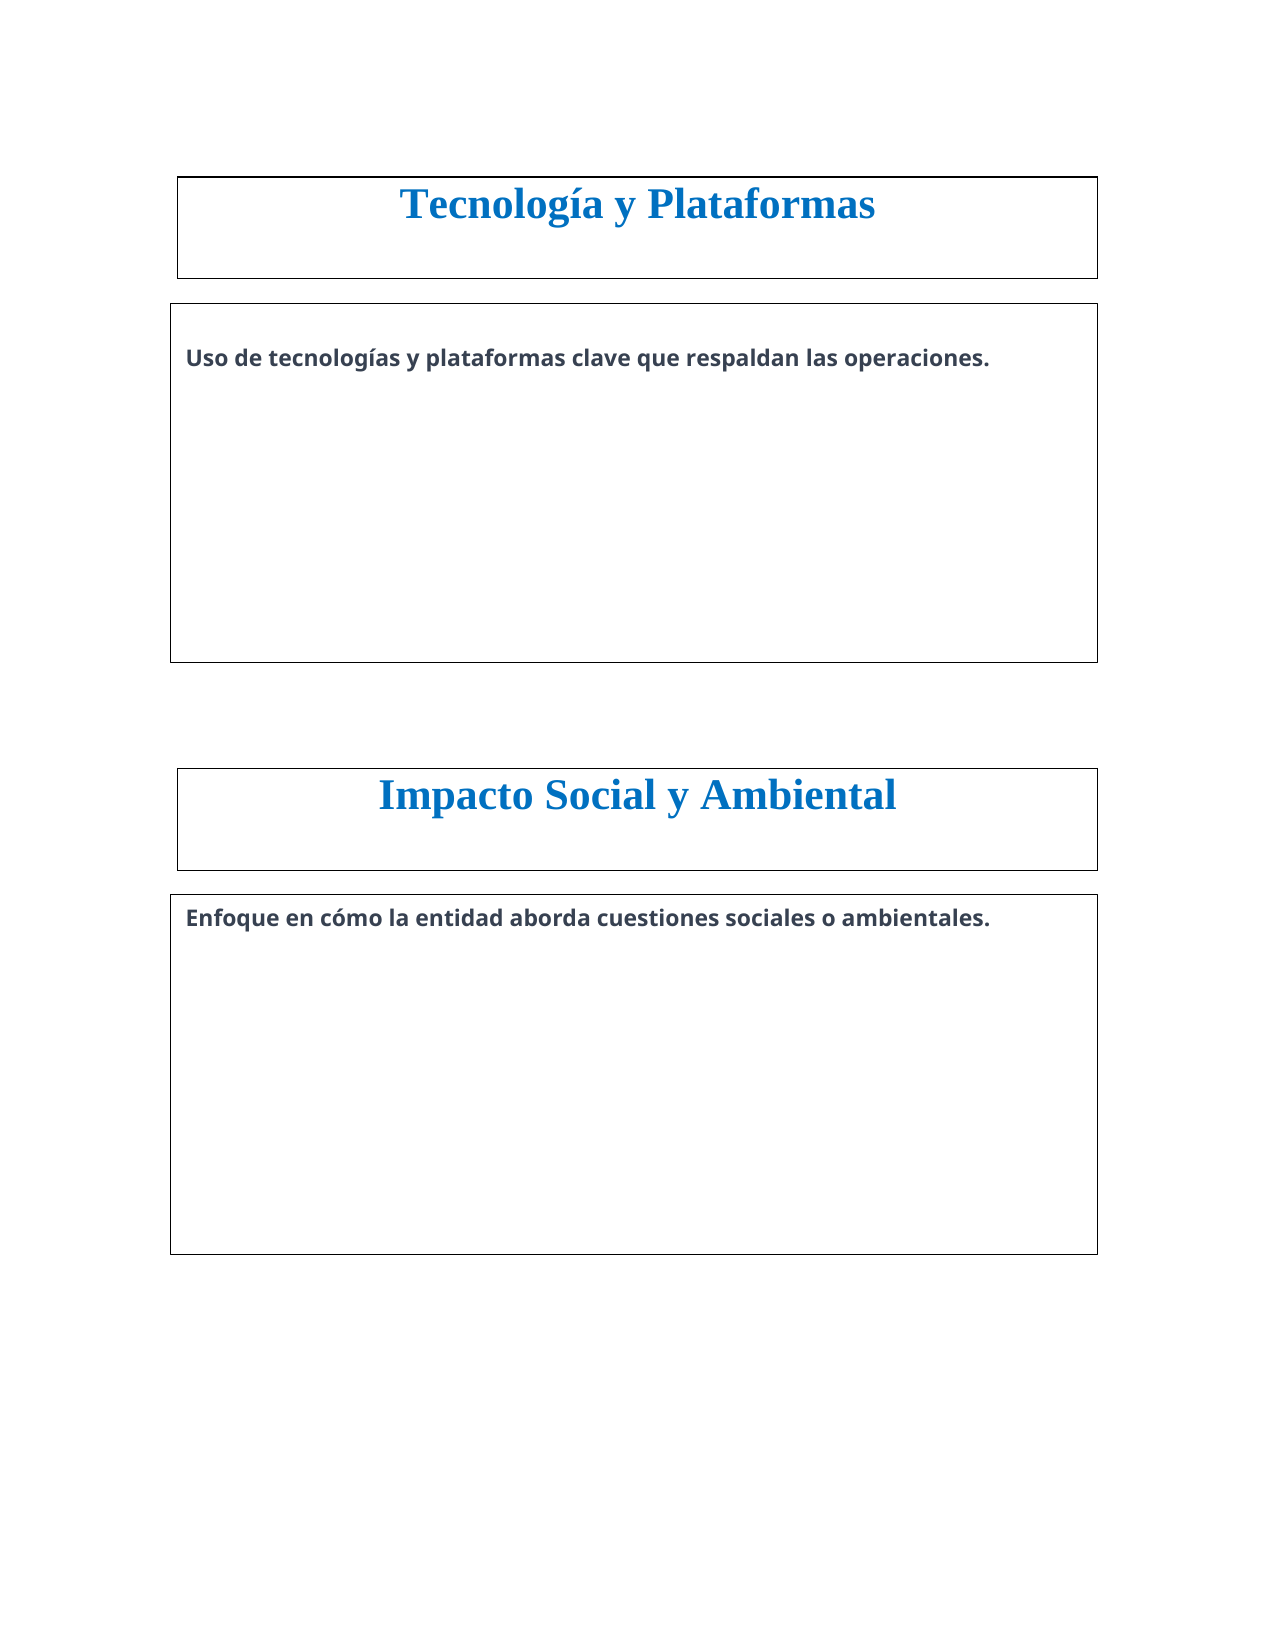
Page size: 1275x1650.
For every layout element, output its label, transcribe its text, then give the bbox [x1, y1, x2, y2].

table_header Impacto Social y Ambiental [178, 769, 1097, 869]
table_header Tecnología y Plataformas [178, 178, 1097, 278]
